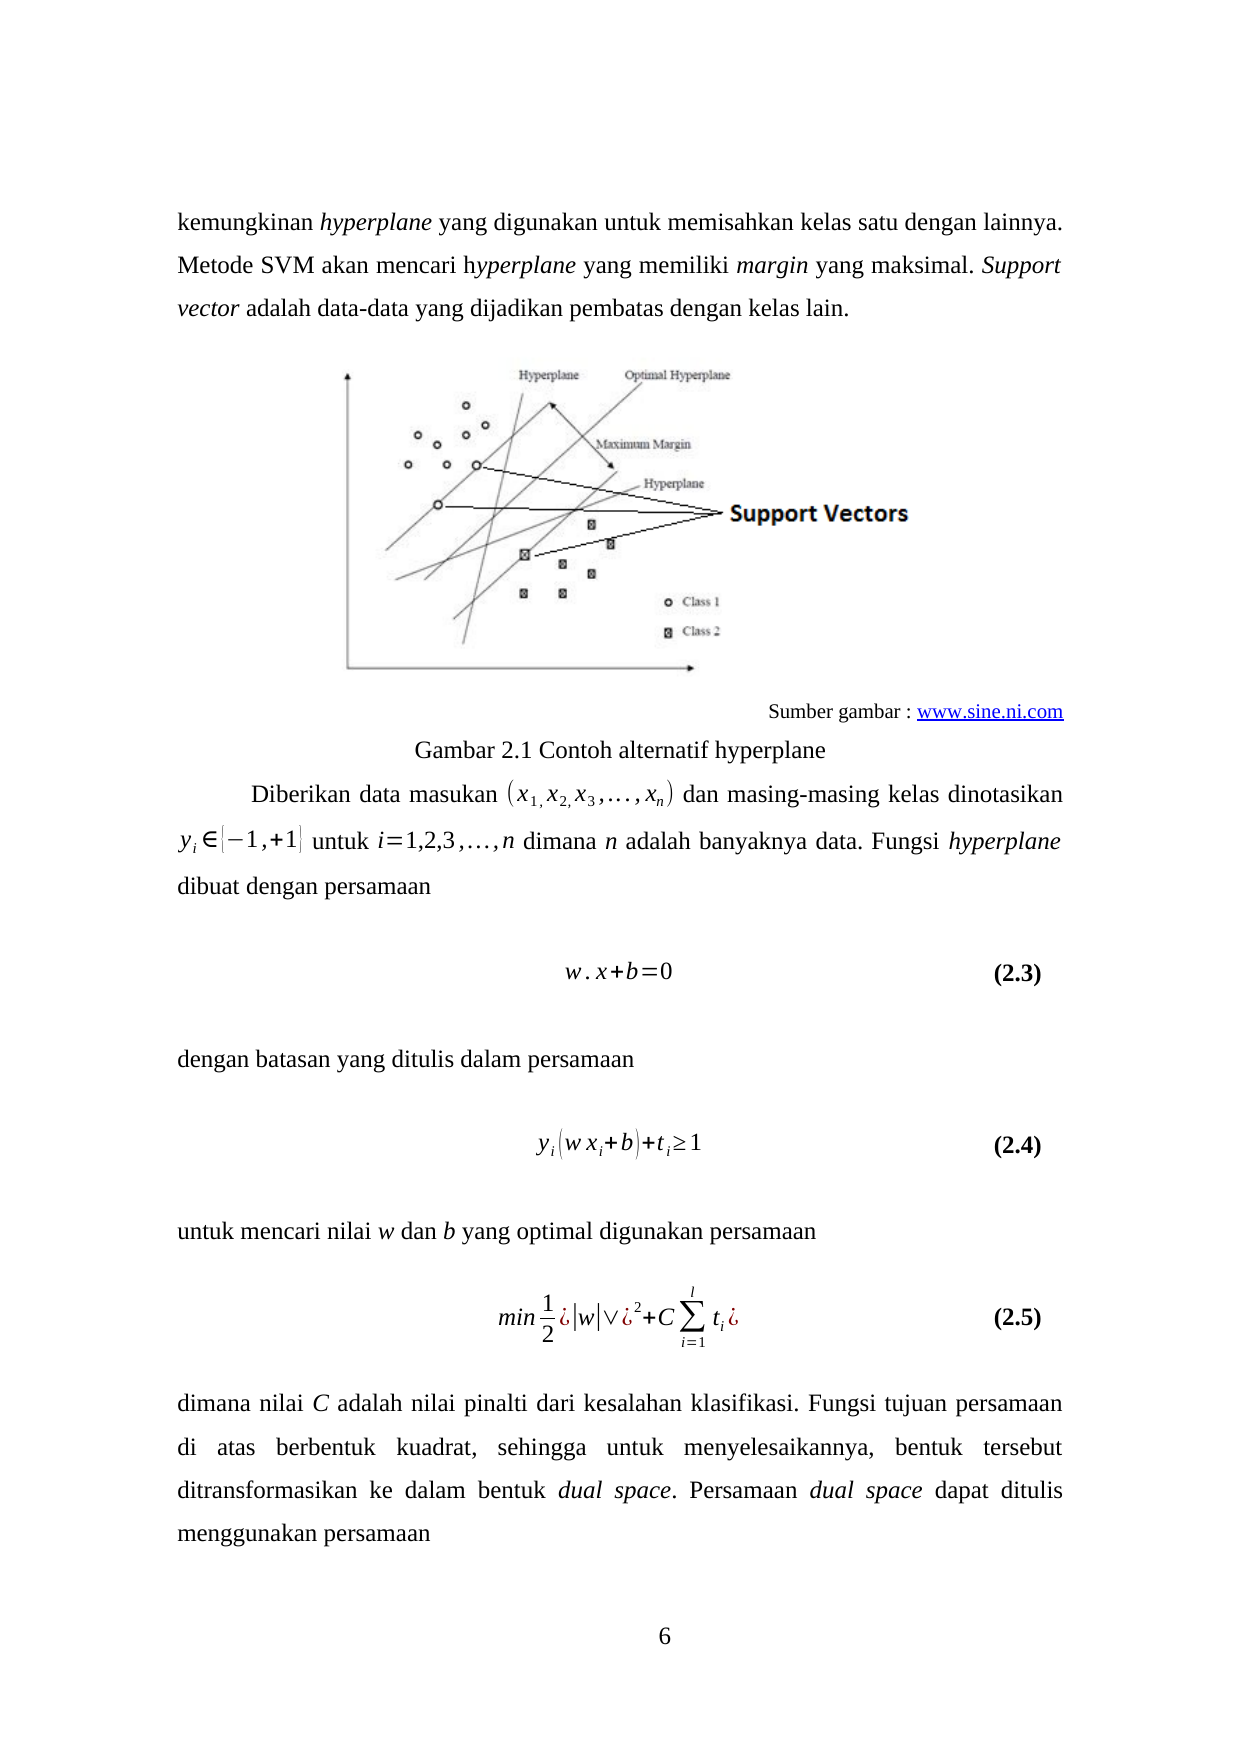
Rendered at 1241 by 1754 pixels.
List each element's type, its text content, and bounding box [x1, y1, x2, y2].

table_header (2.3) [972, 915, 1063, 1044]
table_header [177, 915, 972, 1044]
text Gambar 2.1 Contoh alternatif hyperplane [177, 735, 1063, 763]
text dengan batasan yang ditulis dalam persamaan [177, 1044, 1063, 1072]
table_header (2.5) [972, 1259, 1063, 1388]
picture [321, 336, 920, 685]
text untuk mencari nilai w dan b yang optimal digunakan persamaan [177, 1216, 1063, 1245]
text dimana nilai C adalah nilai pinalti dari kesalahan klasifikasi. Fungsi tujuan persamaan di atas berbentuk kuadrat, sehingga untuk menyelesaikannya, bentuk tersebut ditransformasikan ke dalam bentuk dual space. Persamaan dual space dapat ditulis menggunakan persamaan [177, 1388, 1063, 1547]
table_header (2.4) [972, 1087, 1063, 1216]
text Diberikan data masukan dan masing-masing kelas dinotasikan untuk dimana n adalah banyaknya data. Fungsi hyperplane dibuat dengan persamaan [177, 778, 1063, 900]
table_header [177, 1259, 972, 1388]
text Sumber gambar : www.sine.ni.com [177, 699, 1063, 723]
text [177, 207, 1063, 322]
table_header [177, 1087, 972, 1216]
